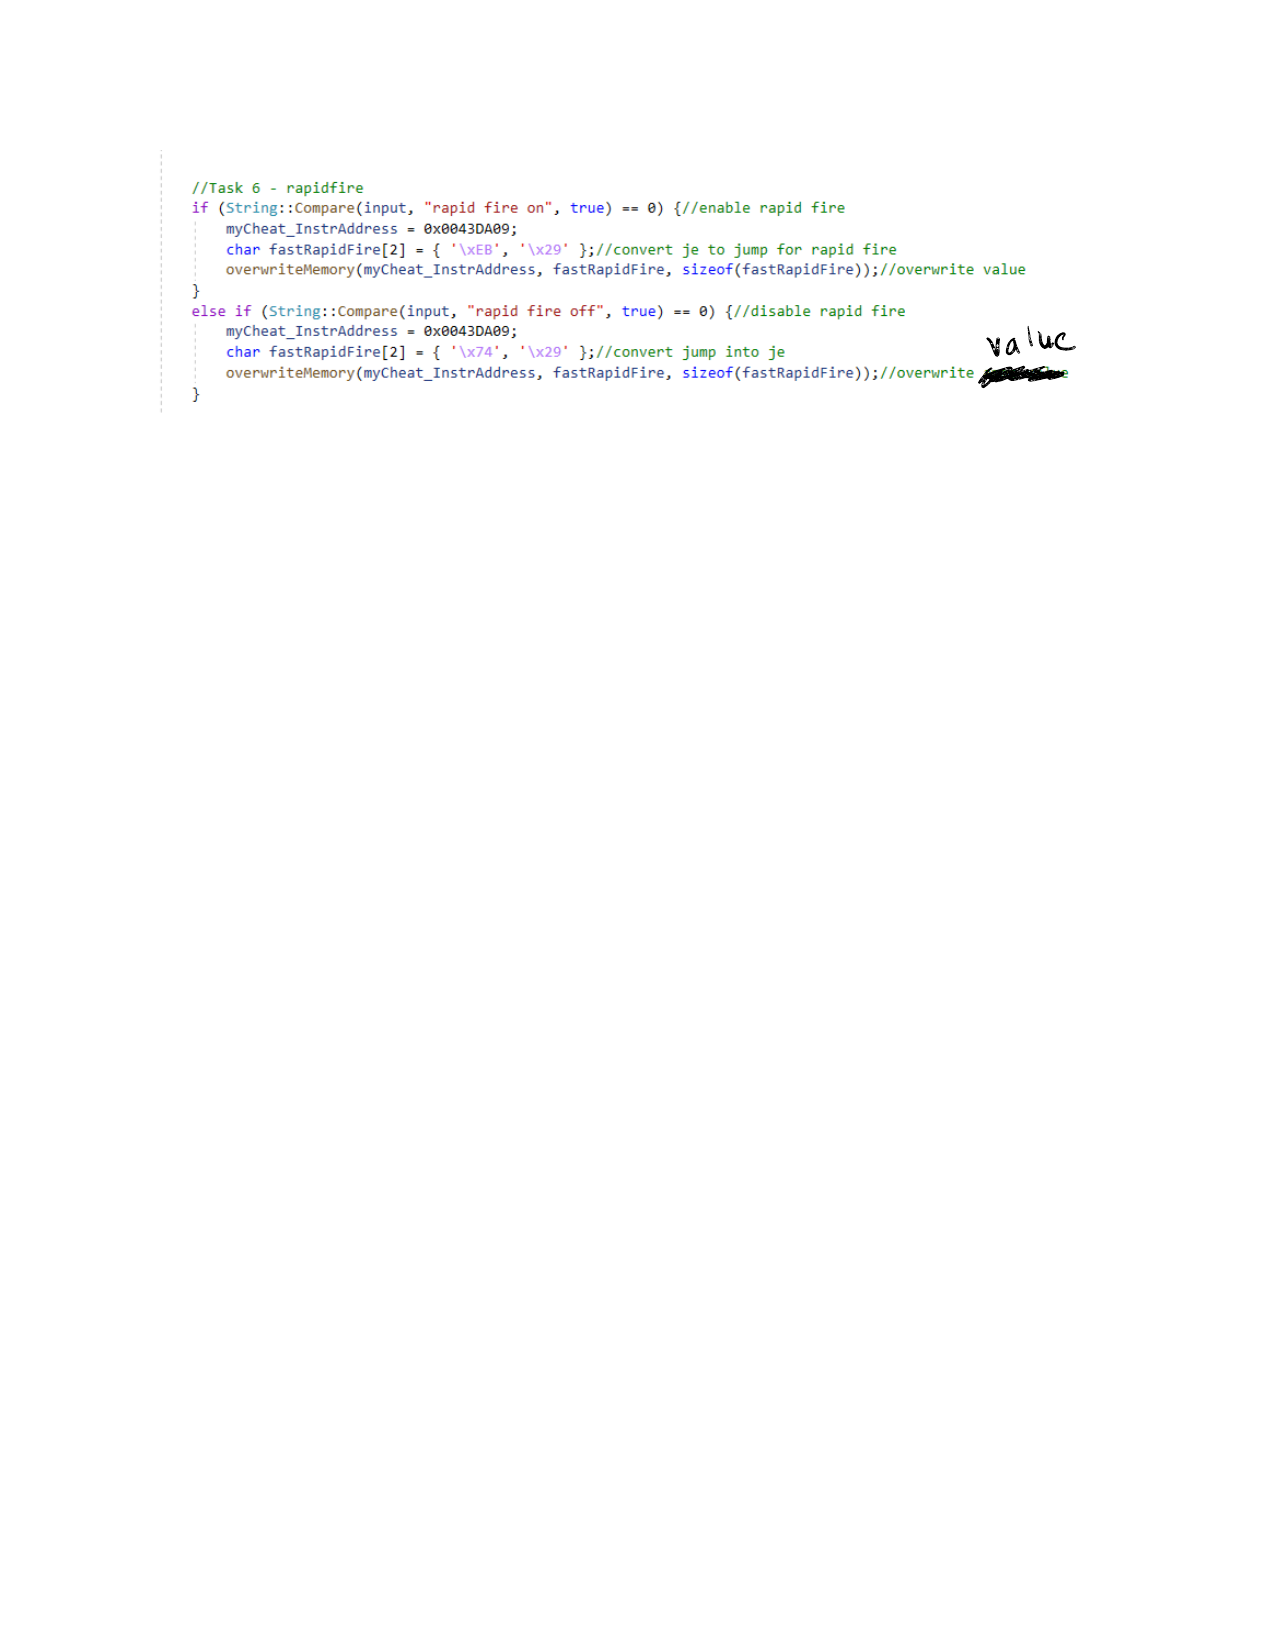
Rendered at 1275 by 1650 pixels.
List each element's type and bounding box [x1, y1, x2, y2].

picture [150, 150, 1125, 414]
